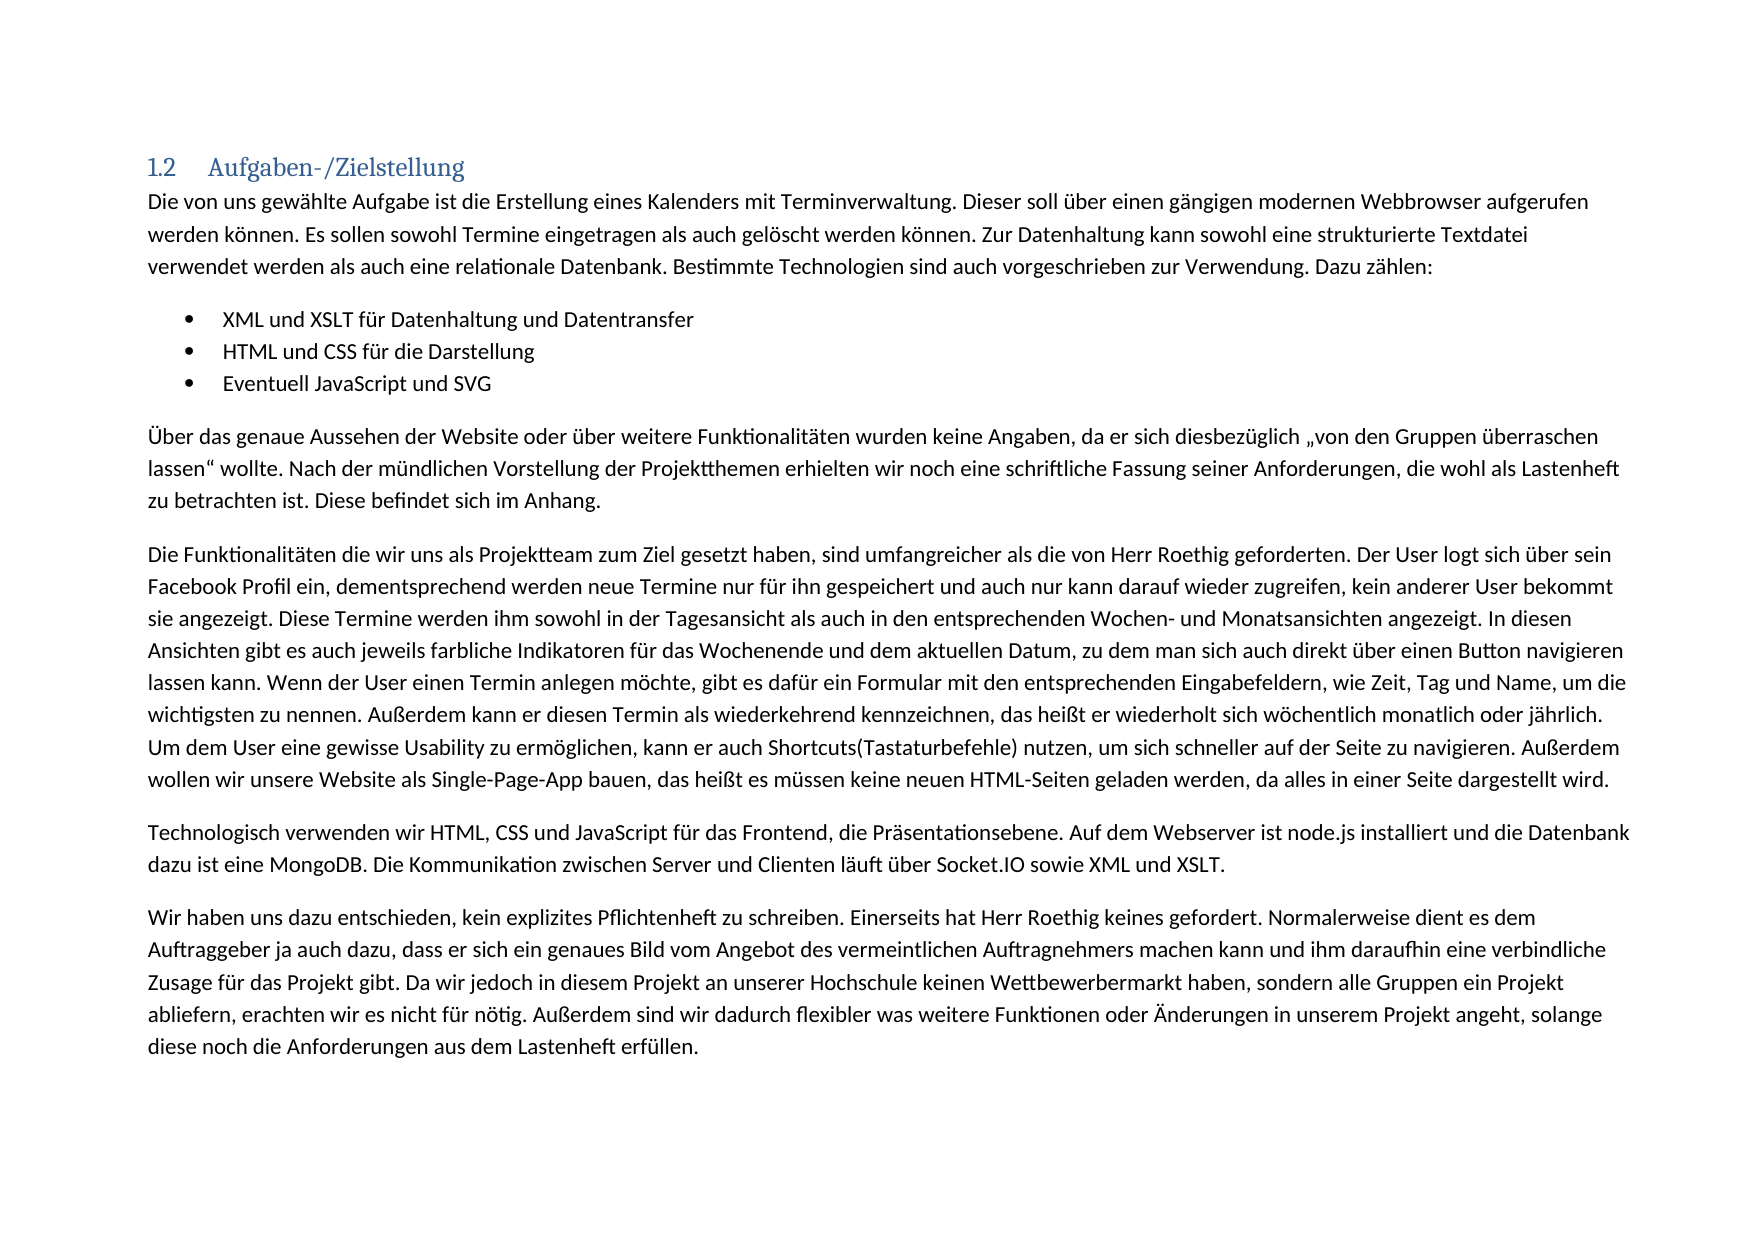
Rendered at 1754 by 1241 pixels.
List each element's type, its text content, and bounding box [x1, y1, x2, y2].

list XML und XSLT für Datenhaltung und Datentransfer [185, 305, 1636, 333]
text Technologisch verwenden wir HTML, CSS und JavaScript für das Frontend, die Präsentationsebene. Auf dem Webserver ist node.js installiert und die Datenbank dazu ist eine MongoDB. Die Kommunikation zwischen Server und Clienten läuft über Socket.IO sowie XML und XSLT. [148, 818, 1636, 878]
subtitle Aufgaben-/Zielstellung [148, 152, 1636, 183]
list HTML und CSS für die Darstellung [185, 337, 1636, 365]
text Über das genaue Aussehen der Website oder über weitere Funktionalitäten wurden keine Angaben, da er sich diesbezüglich „von den Gruppen überraschen lassen“ wollte. Nach der mündlichen Vorstellung der Projektthemen erhielten wir noch eine schriftliche Fassung seiner Anforderungen, die wohl als Lastenheft zu betrachten ist. Diese befindet sich im Anhang. [148, 422, 1636, 515]
text Die Funktionalitäten die wir uns als Projektteam zum Ziel gesetzt haben, sind umfangreicher als die von Herr Roethig geforderten. Der User logt sich über sein Facebook Profil ein, dementsprechend werden neue Termine nur für ihn gespeichert und auch nur kann darauf wieder zugreifen, kein anderer User bekommt sie angezeigt. Diese Termine werden ihm sowohl in der Tagesansicht als auch in den entsprechenden Wochen- und Monatsansichten angezeigt. In diesen Ansichten gibt es auch jeweils farbliche Indikatoren für das Wochenende und dem aktuellen Datum, zu dem man sich auch direkt über einen Button navigieren lassen kann. Wenn der User einen Termin anlegen möchte, gibt es dafür ein Formular mit den entsprechenden Eingabefeldern, wie Zeit, Tag und Name, um die wichtigsten zu nennen. Außerdem kann er diesen Termin als wiederkehrend kennzeichnen, das heißt er wiederholt sich wöchentlich monatlich oder jährlich. Um dem User eine gewisse Usability zu ermöglichen, kann er auch Shortcuts(Tastaturbefehle) nutzen, um sich schneller auf der Seite zu navigieren. Außerdem wollen wir unsere Website als Single-Page-App bauen, das heißt es müssen keine neuen HTML-Seiten geladen werden, da alles in einer Seite dargestellt wird. [148, 540, 1636, 793]
list Eventuell JavaScript und SVG [185, 369, 1636, 397]
text Wir haben uns dazu entschieden, kein explizites Pflichtenheft zu schreiben. Einerseits hat Herr Roethig keines gefordert. Normalerweise dient es dem Auftraggeber ja auch dazu, dass er sich ein genaues Bild vom Angebot des vermeintlichen Auftragnehmers machen kann und ihm daraufhin eine verbindliche Zusage für das Projekt gibt. Da wir jedoch in diesem Projekt an unserer Hochschule keinen Wettbewerbermarkt haben, sondern alle Gruppen ein Projekt abliefern, erachten wir es nicht für nötig. Außerdem sind wir dadurch flexibler was weitere Funktionen oder Änderungen in unserem Projekt angeht, solange diese noch die Anforderungen aus dem Lastenheft erfüllen. [148, 903, 1636, 1060]
text Die von uns gewählte Aufgabe ist die Erstellung eines Kalenders mit Terminverwaltung. Dieser soll über einen gängigen modernen Webbrowser aufgerufen werden können. Es sollen sowohl Termine eingetragen als auch gelöscht werden können. Zur Datenhaltung kann sowohl eine strukturierte Textdatei verwendet werden als auch eine relationale Datenbank. Bestimmte Technologien sind auch vorgeschrieben zur Verwendung. Dazu zählen: [148, 187, 1636, 280]
